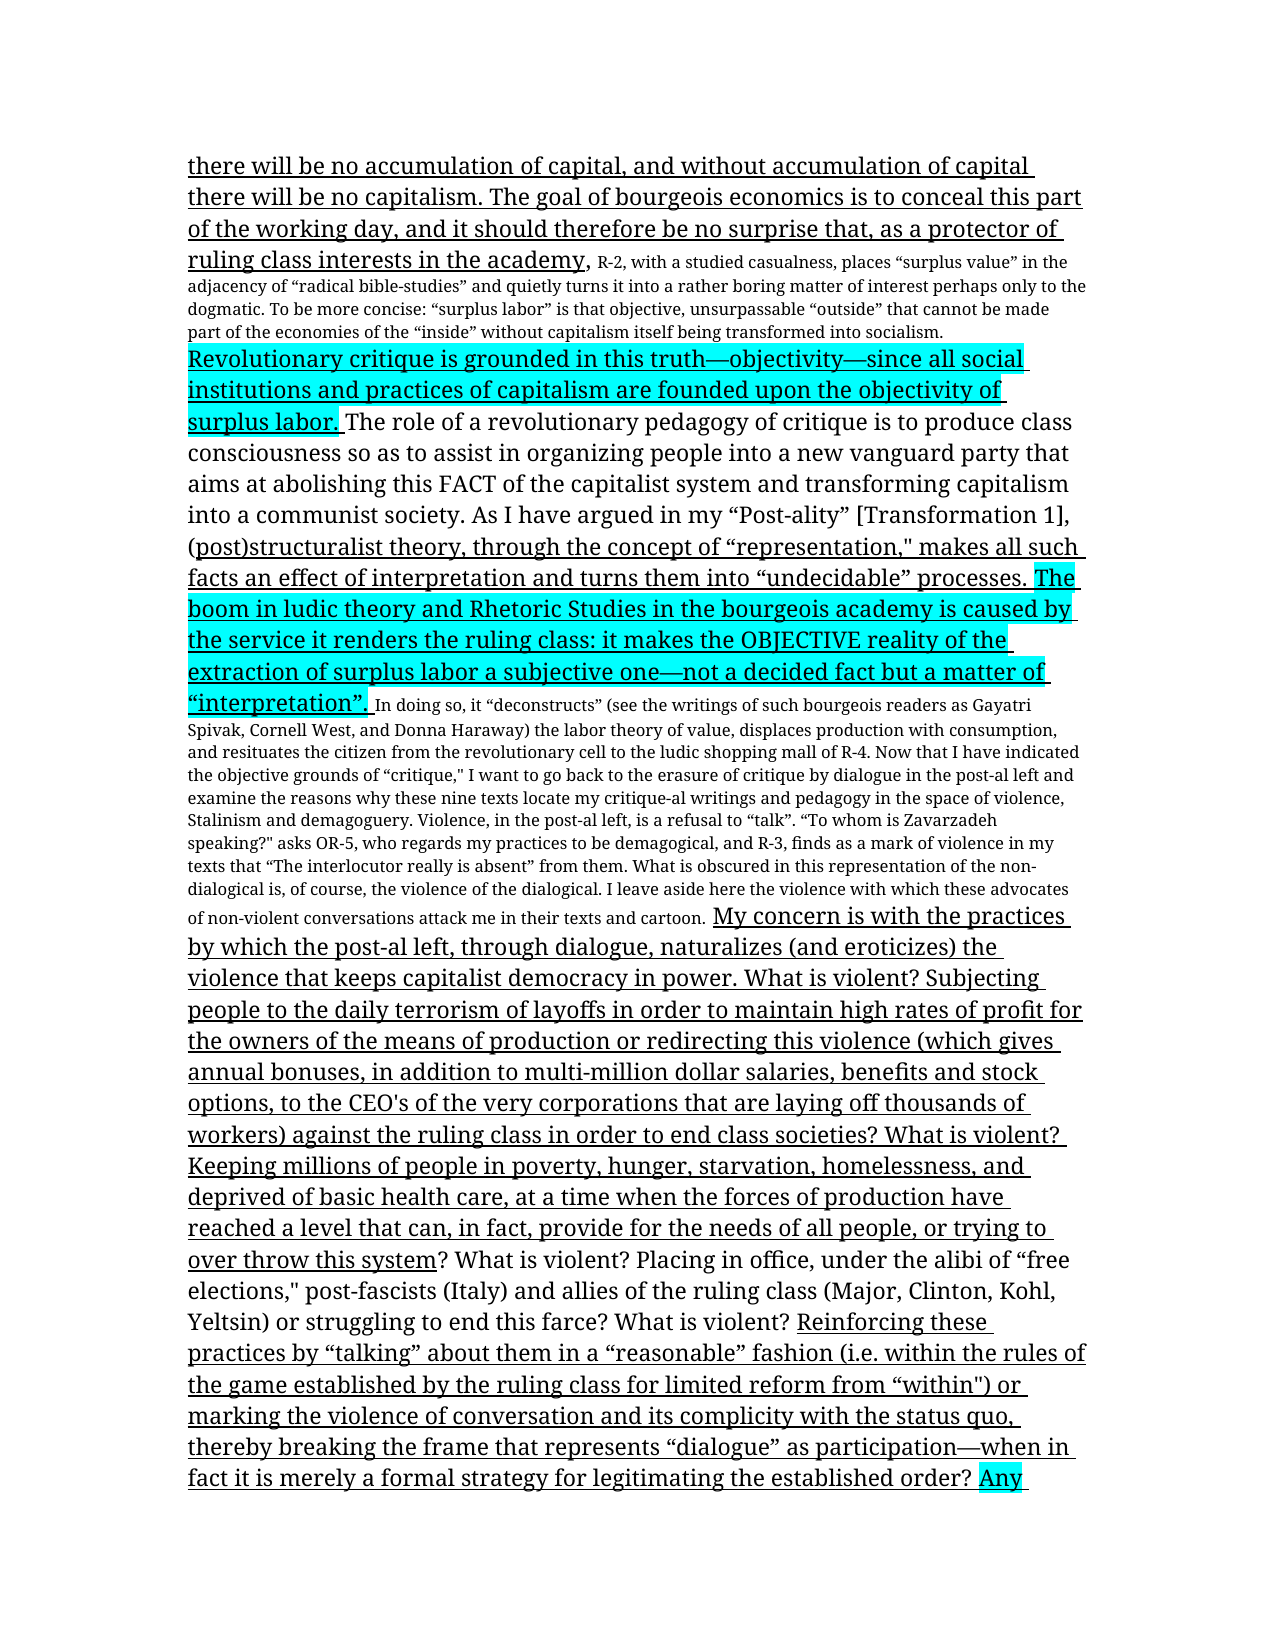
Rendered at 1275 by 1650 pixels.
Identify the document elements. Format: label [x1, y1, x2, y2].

text [187, 150, 1087, 343]
text [187, 343, 1087, 1493]
